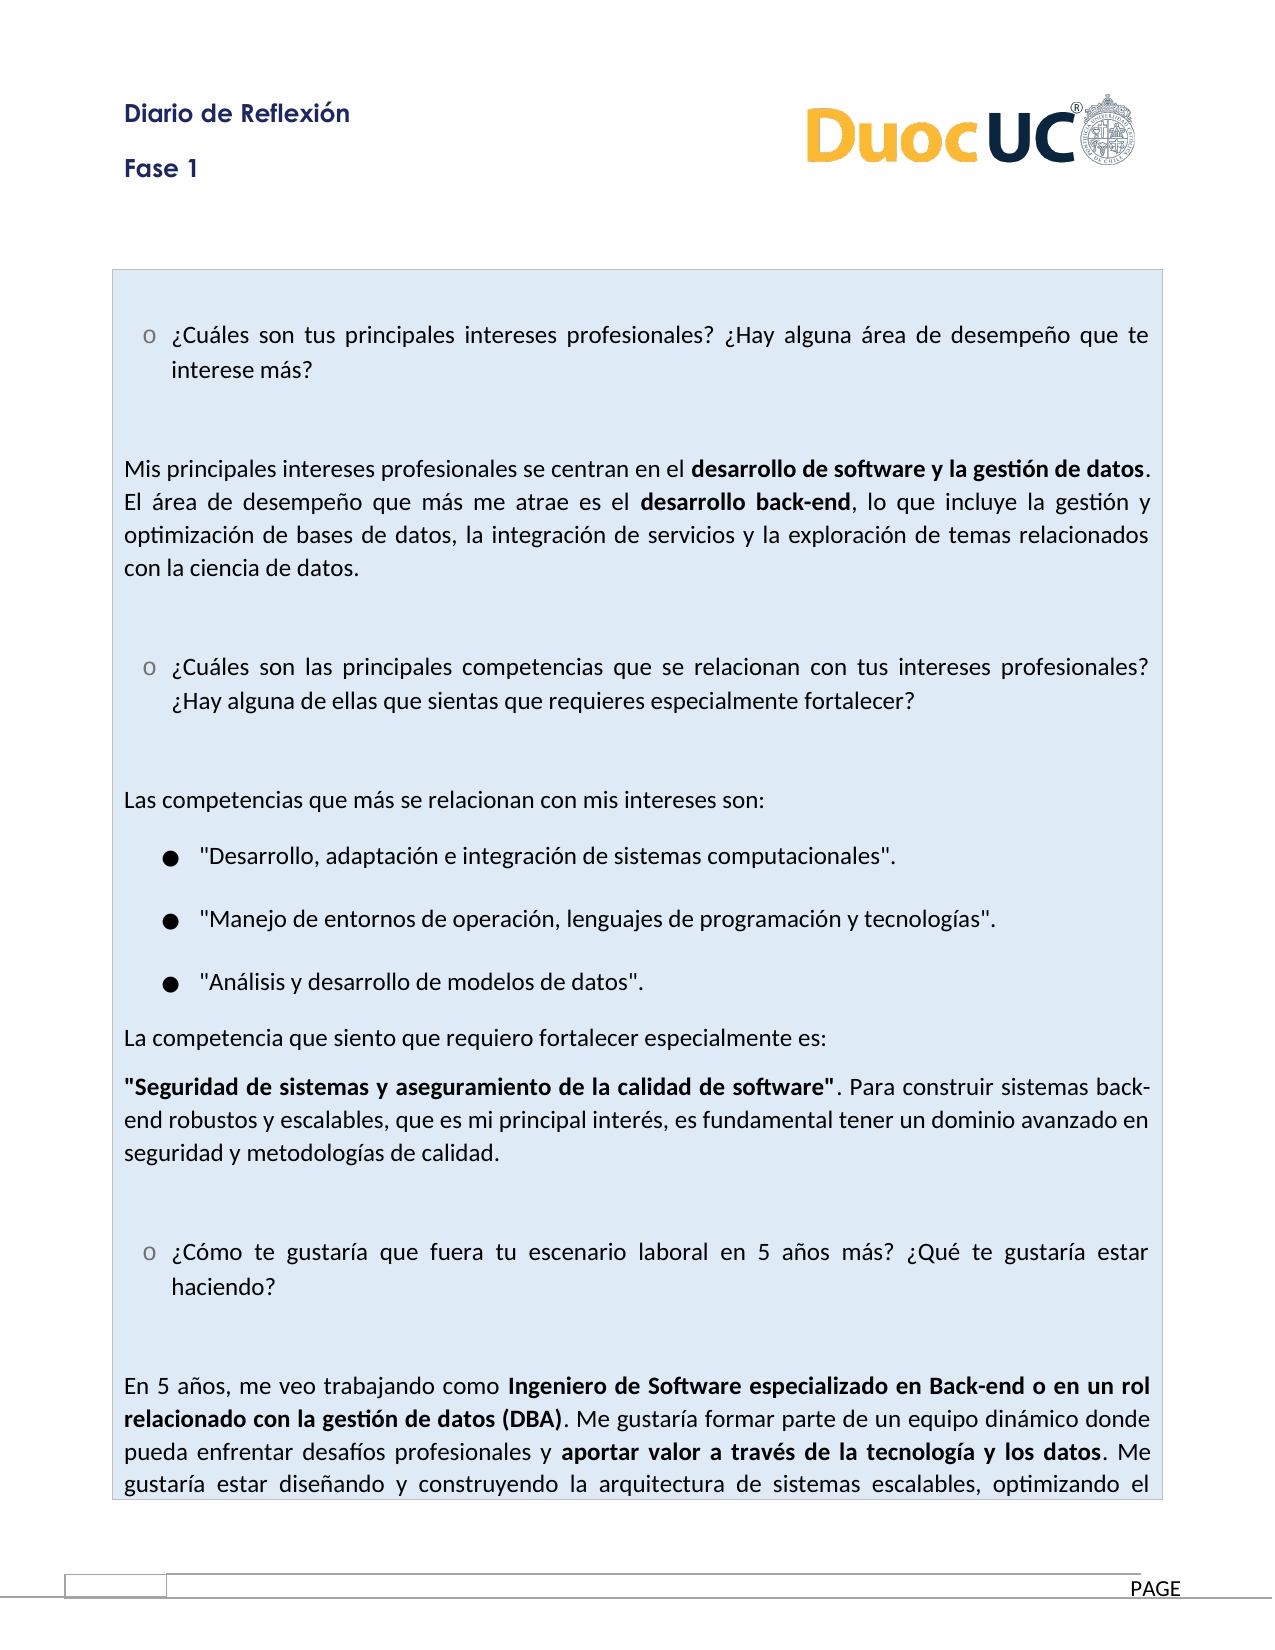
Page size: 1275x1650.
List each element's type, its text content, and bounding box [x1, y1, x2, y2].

picture [807, 94, 1135, 165]
